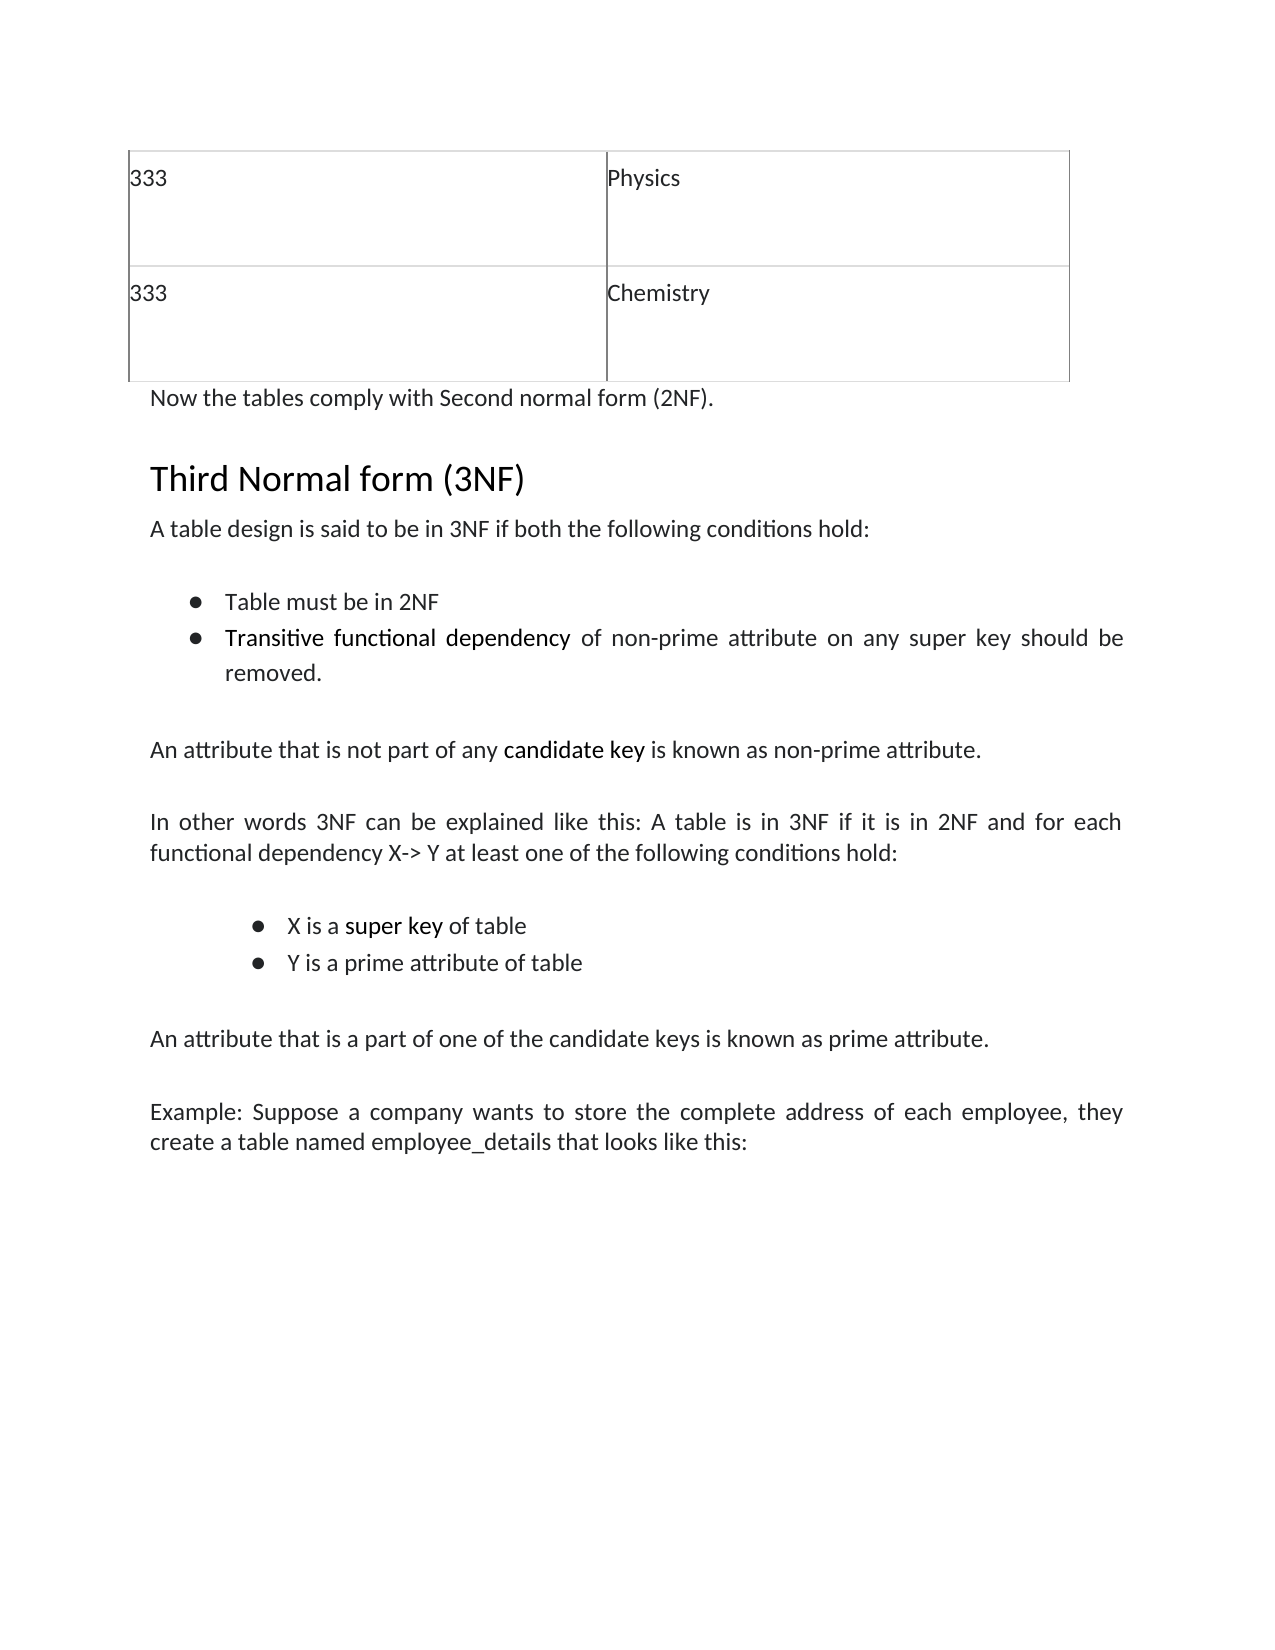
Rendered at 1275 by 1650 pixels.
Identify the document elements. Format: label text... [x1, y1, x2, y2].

subtitle Third Normal form (3NF) [150, 454, 1125, 500]
table_cell Physics [608, 152, 1069, 265]
text An attribute that is not part of any candidate key is known as non-prime attribute. [150, 734, 1125, 765]
list X is a super key of table [250, 909, 1125, 941]
list Transitive functional dependency of non-prime attribute on any super key should be removed. [187, 621, 1125, 688]
text Now the tables comply with Second normal form (2NF). [150, 382, 1125, 413]
table_cell 333 [130, 267, 606, 381]
text A table design is said to be in 3NF if both the following conditions hold: [150, 513, 1125, 543]
list Table must be in 2NF [187, 585, 1125, 617]
table_cell Chemistry [608, 267, 1069, 381]
text An attribute that is a part of one of the candidate keys is known as prime attribute. [150, 1023, 1125, 1054]
list Y is a prime attribute of table [250, 946, 1125, 977]
table_cell 333 [130, 152, 606, 265]
text In other words 3NF can be explained like this: A table is in 3NF if it is in 2NF and for each functional dependency X-> Y at least one of the following conditions hold: [150, 806, 1125, 867]
text Example: Suppose a company wants to store the complete address of each employee, they create a table named employee_details that looks like this: [150, 1096, 1125, 1157]
